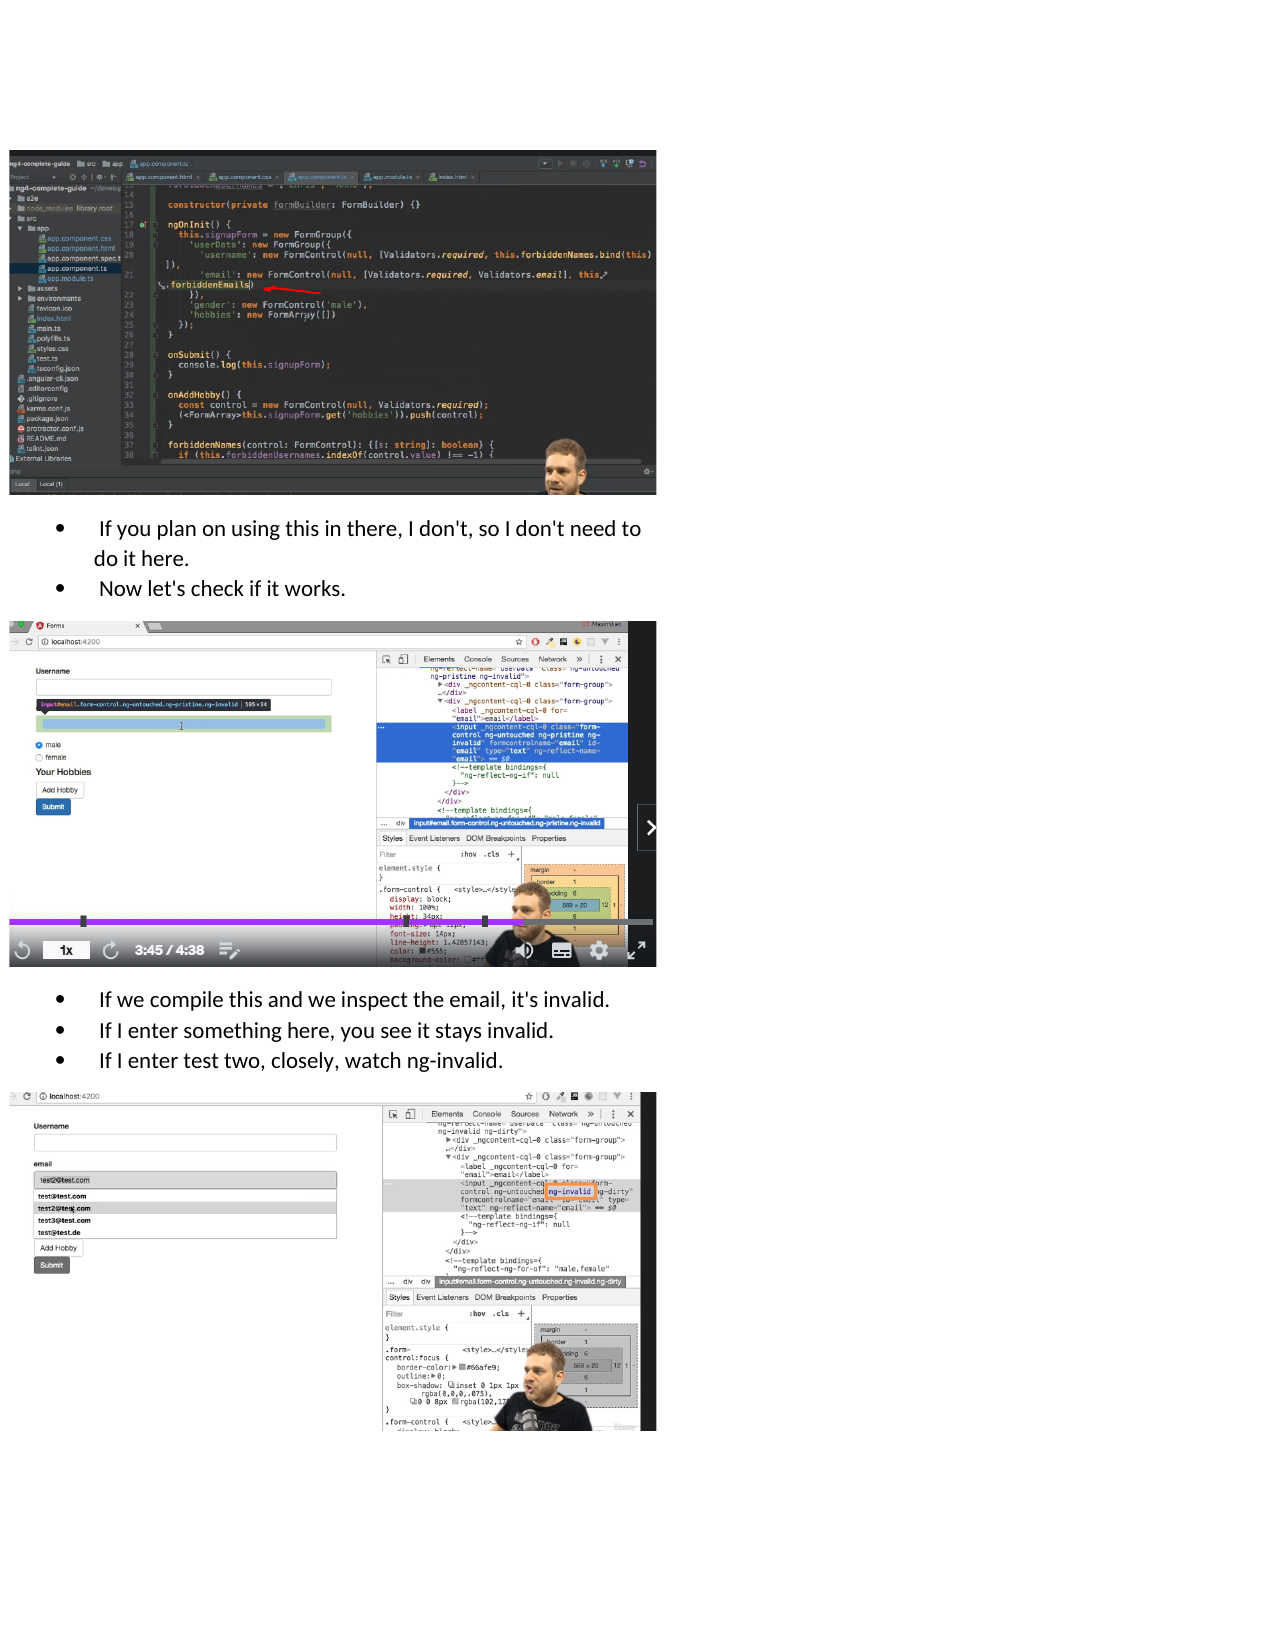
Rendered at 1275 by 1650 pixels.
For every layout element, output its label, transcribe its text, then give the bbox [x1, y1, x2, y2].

picture [9, 1092, 657, 1431]
picture [9, 621, 657, 967]
list If I enter something here, you see it stays invalid. [56, 1016, 656, 1044]
list If we compile this and we inspect the email, it's invalid. [56, 986, 656, 1013]
picture [9, 150, 657, 495]
list Now let's check if it works. [56, 574, 656, 602]
list If I enter test two, closely, watch ng-invalid. [56, 1046, 656, 1074]
list If you plan on using this in there, I don't, so I don't need to do it here. [56, 514, 656, 572]
